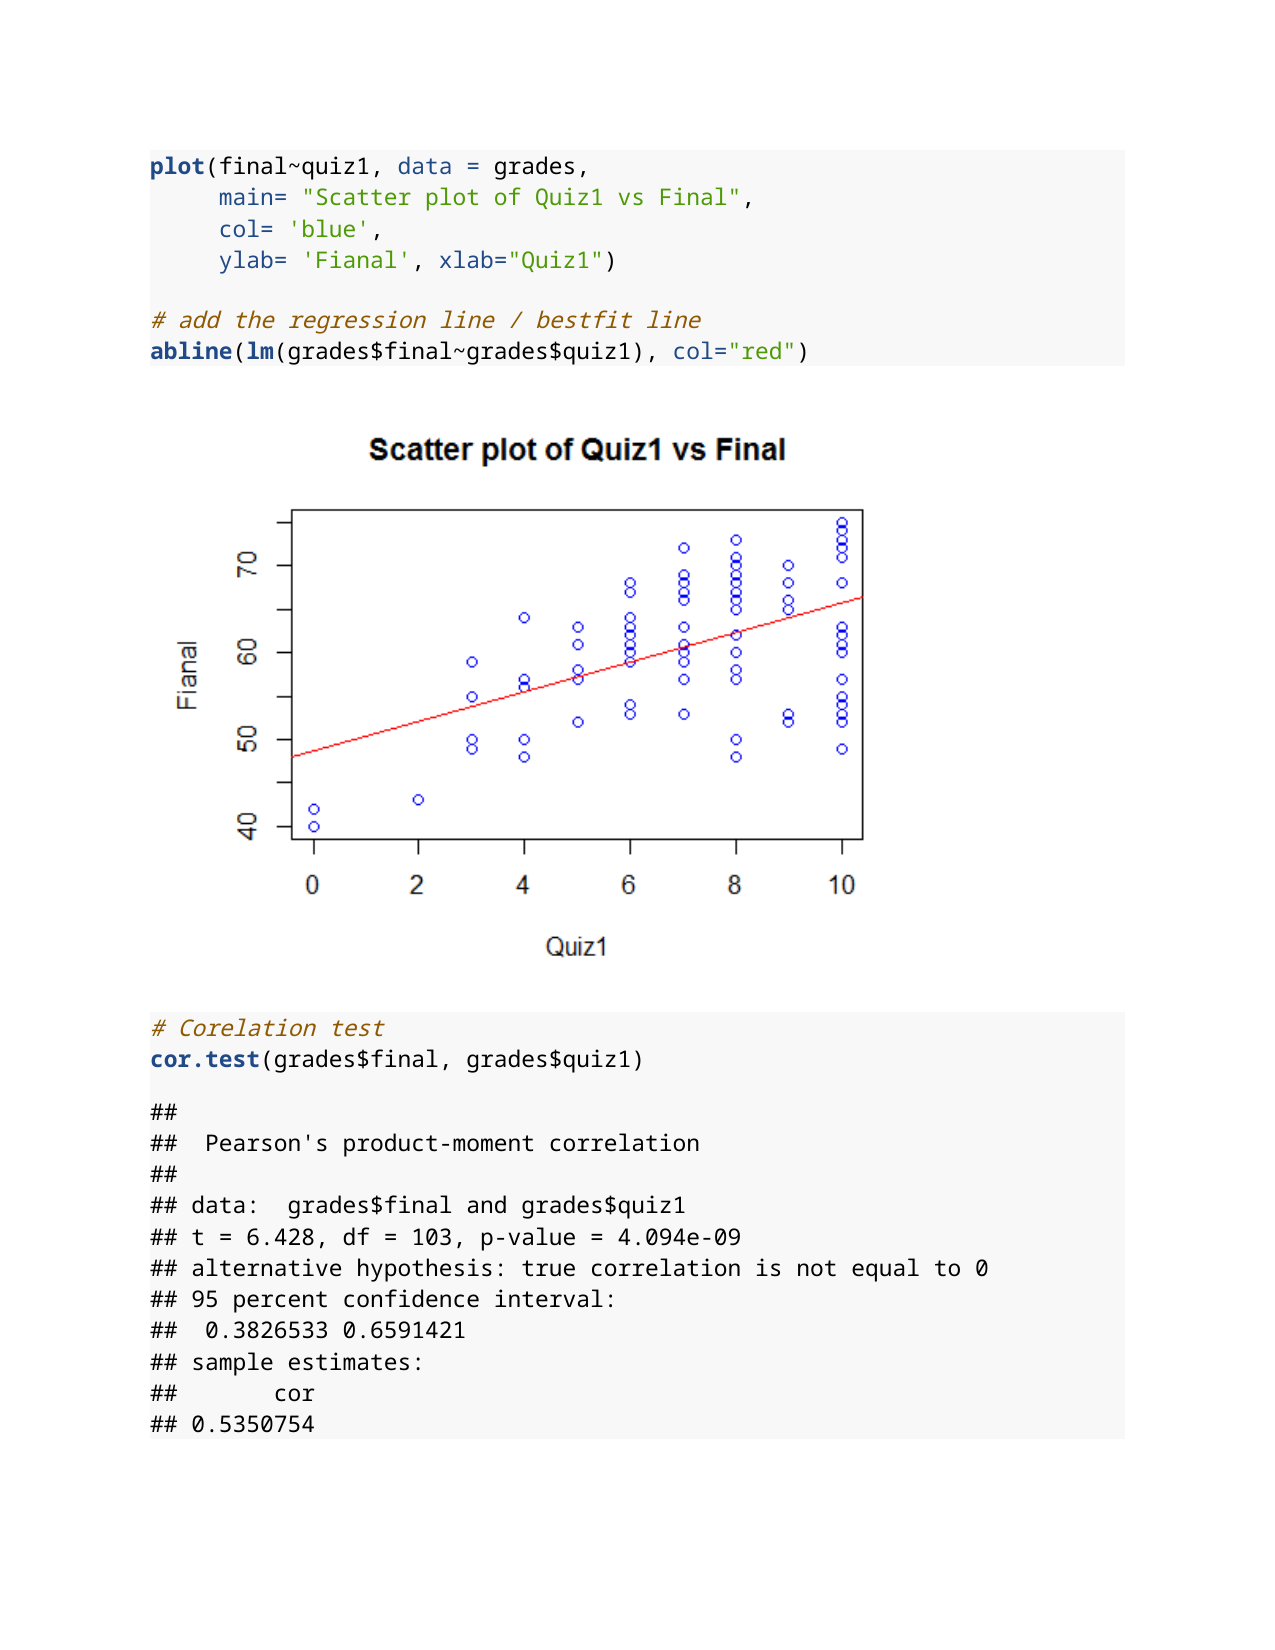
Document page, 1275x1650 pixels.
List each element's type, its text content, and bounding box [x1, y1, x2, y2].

text plot(final~quiz1, data = grades, main= "Scatter plot of Quiz1 vs Final", col= 'blue', ylab= 'Fianal', xlab="Quiz1") # add the regression line / bestfit line abline(lm(grades$final~grades$quiz1), col="red") [150, 150, 1125, 366]
picture [168, 387, 927, 994]
text ## ## Pearson's product-moment correlation ## ## data: grades$final and grades$quiz1 ## t = 6.428, df = 103, p-value = 4.094e-09 ## alternative hypothesis: true correlation is not equal to 0 ## 95 percent confidence interval: ## 0.3826533 0.6591421 ## sample estimates: ## cor ## 0.5350754 [150, 1096, 1125, 1439]
text # Corelation test cor.test(grades$final, grades$quiz1) [150, 1012, 1125, 1075]
